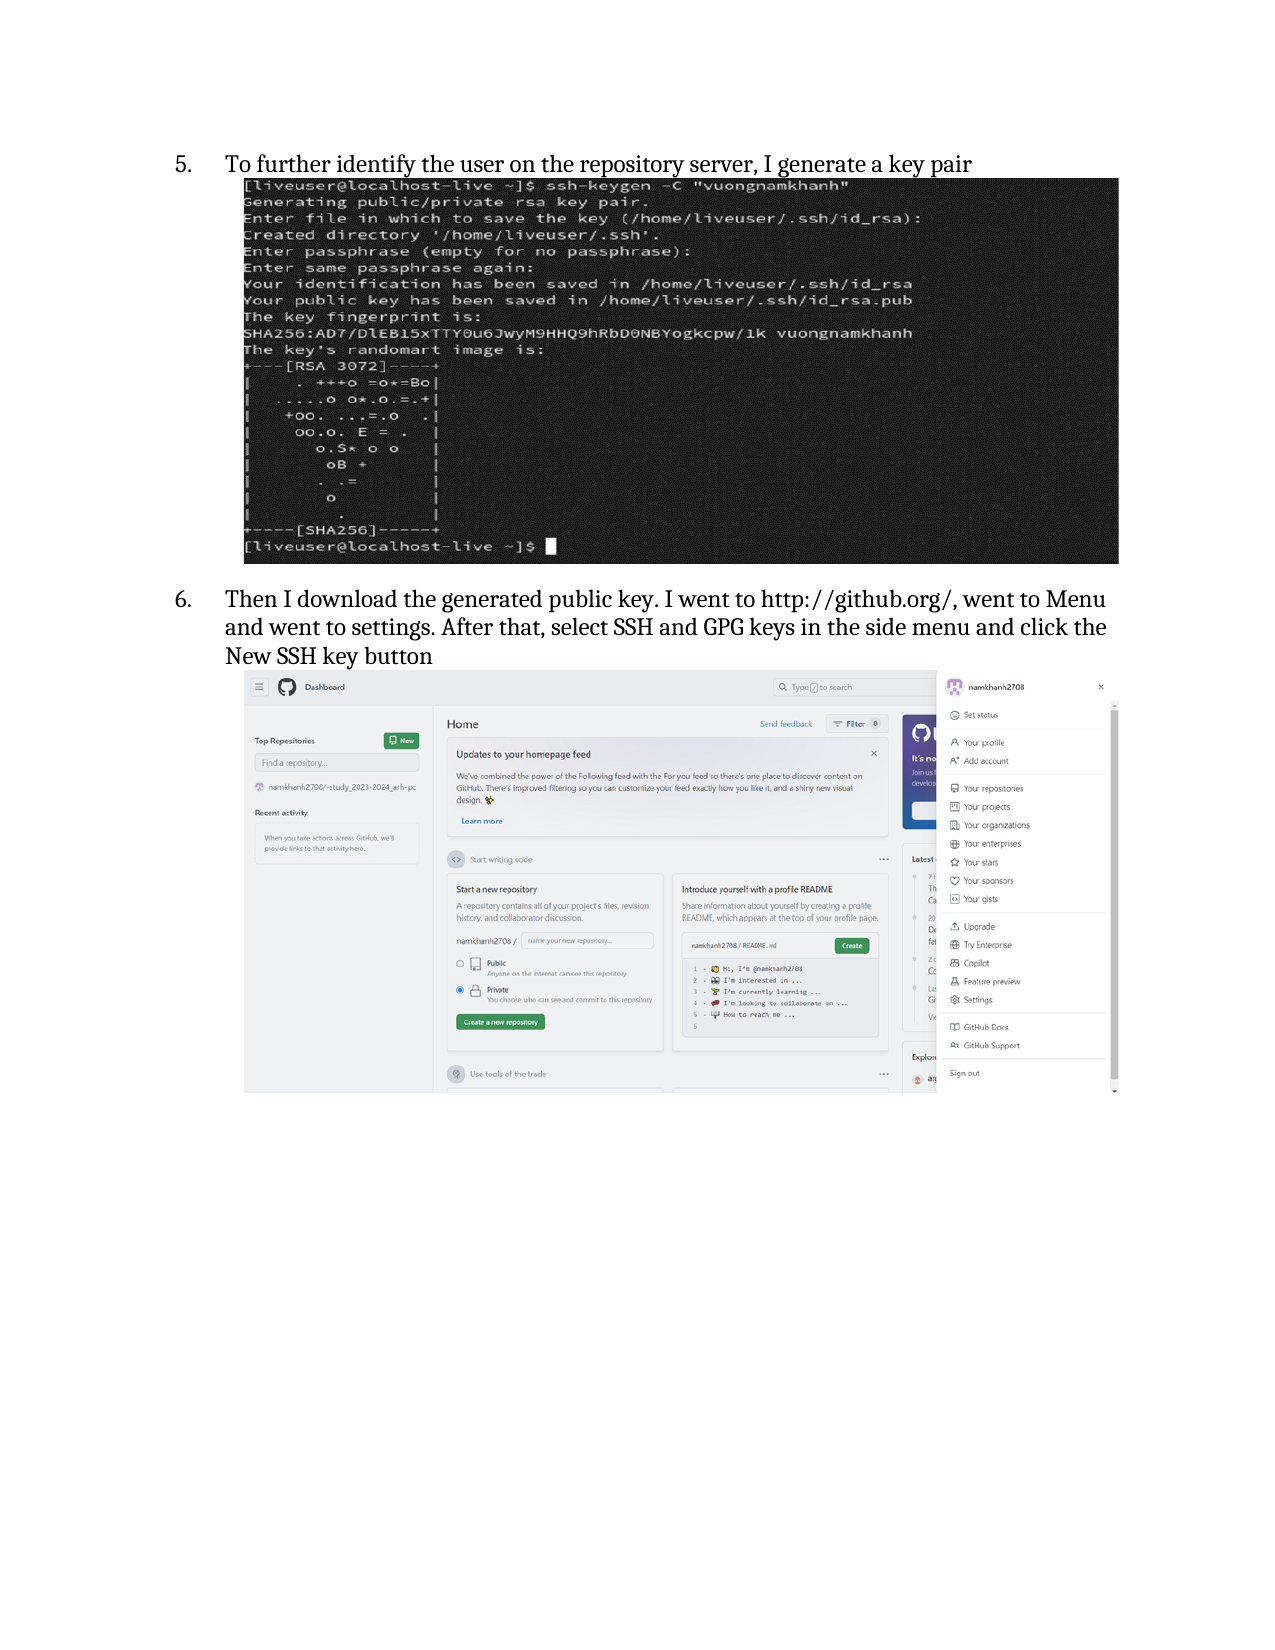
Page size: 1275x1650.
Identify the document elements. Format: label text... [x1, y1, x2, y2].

picture [243, 670, 1119, 1093]
picture [243, 178, 1119, 564]
